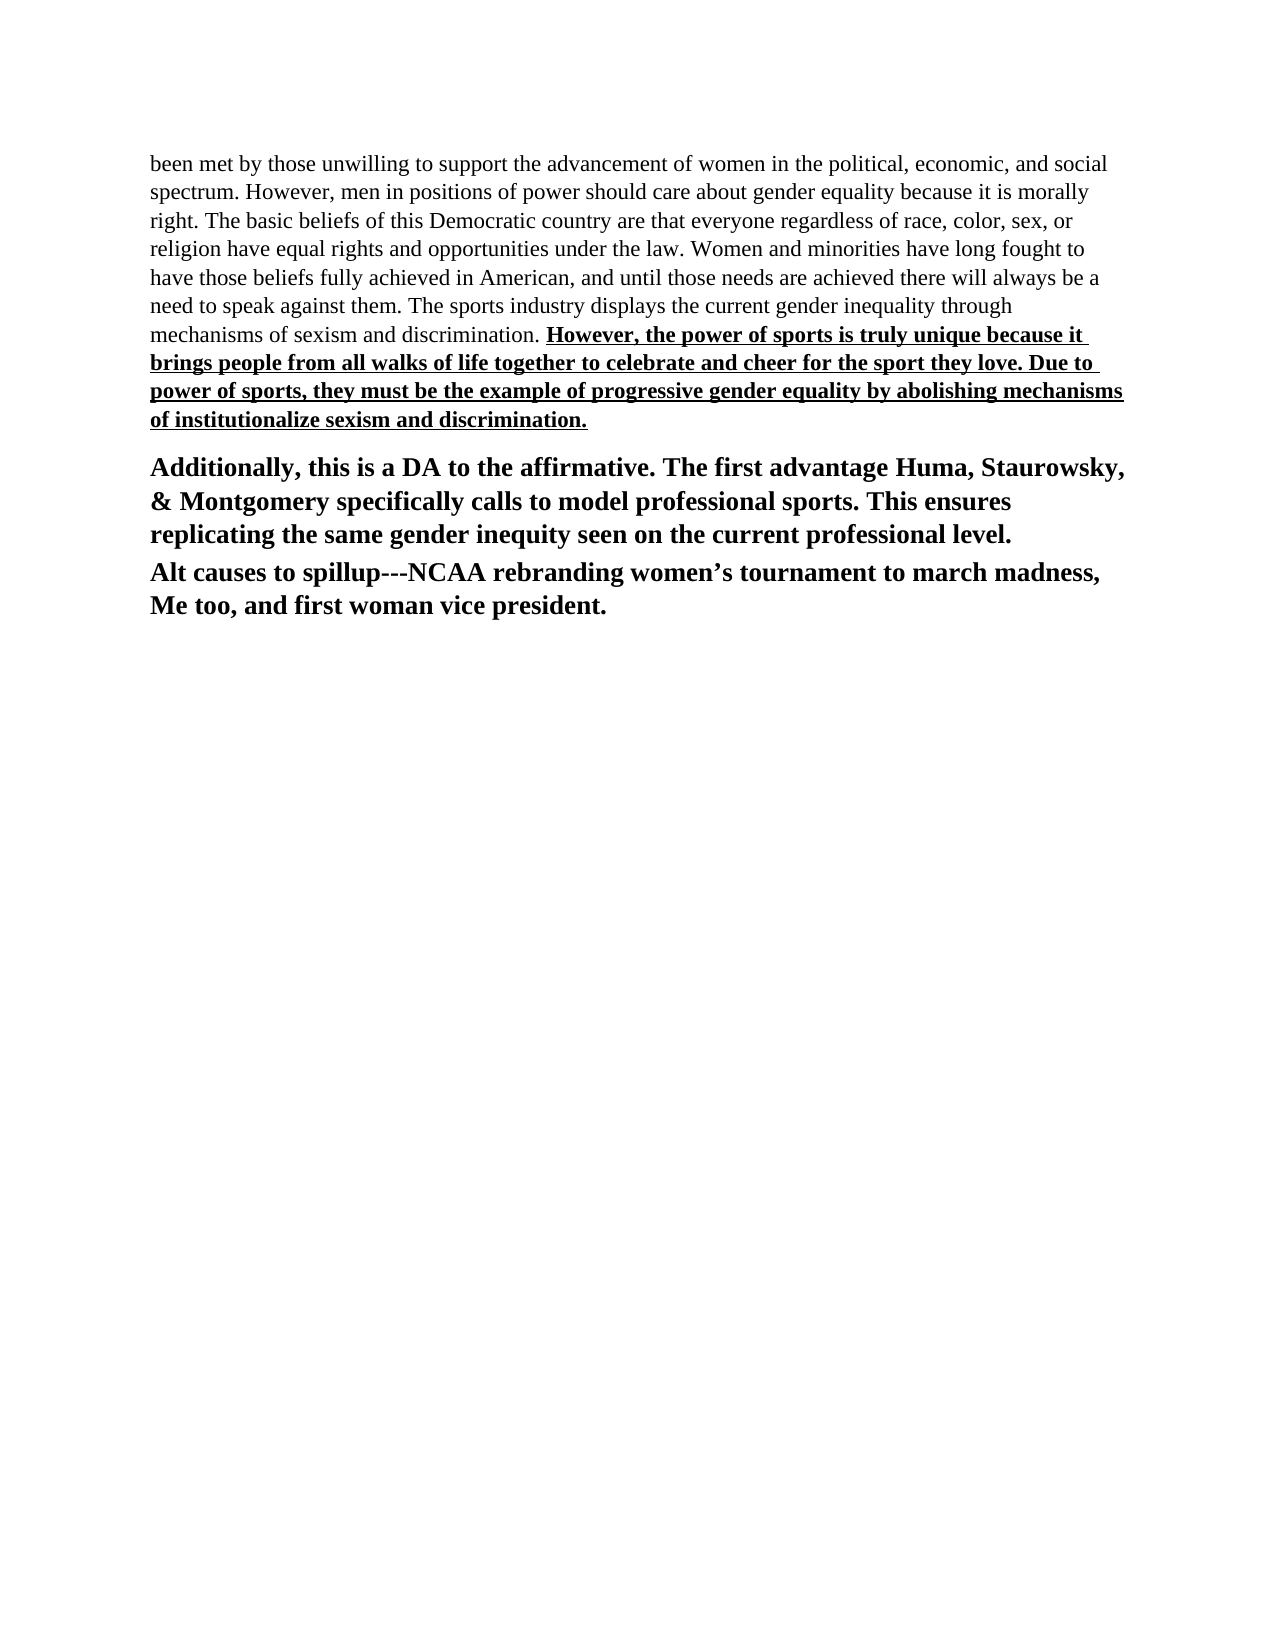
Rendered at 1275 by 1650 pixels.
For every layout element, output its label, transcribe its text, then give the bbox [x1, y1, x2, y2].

subtitle Alt causes to spillup---NCAA rebranding women’s tournament to march madness, Me too, and first woman vice president. [150, 556, 1125, 621]
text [150, 150, 1125, 432]
subtitle Additionally, this is a DA to the affirmative. The first advantage Huma, Staurowsky, & Montgomery specifically calls to model professional sports. This ensures replicating the same gender inequity seen on the current professional level. [150, 451, 1125, 549]
